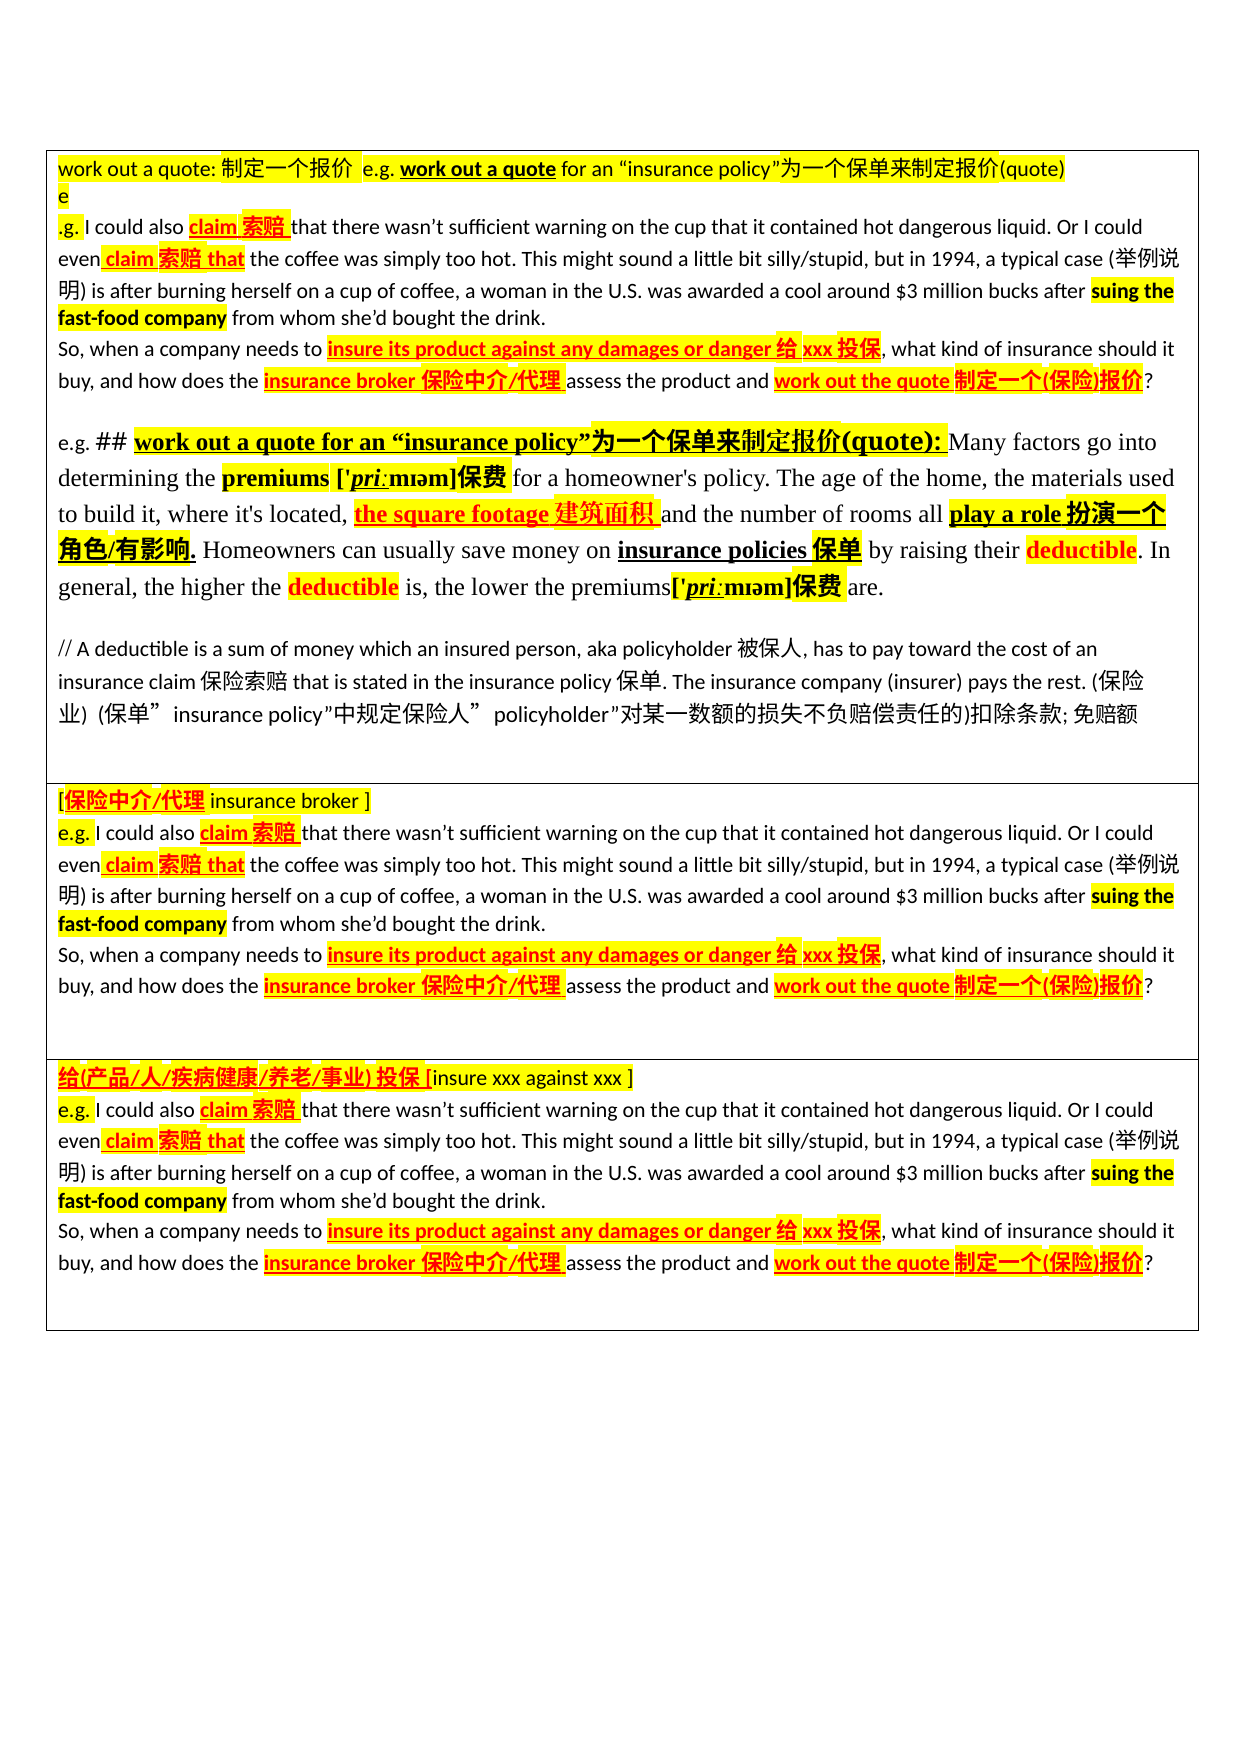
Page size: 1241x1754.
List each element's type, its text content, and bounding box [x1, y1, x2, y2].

table_cell work out a quote: 制定一个报价 e.g. work out a quote for an “insurance policy”为一个保单来制定报价(quote) e .g. I could also claim索赔 that there wasn’t sufficient warning on the cup that it contained hot dangerous liquid. Or I could even claim索赔 that the coffee was simply too hot. This might sound a little bit silly/stupid, but in 1994, a typical case (举例说明) is after burning herself on a cup of coffee, a woman in the U.S. was awarded a cool around $3 million bucks after suing the fast-food company from whom she’d bought the drink. So, when a company needs to insure its product against any damages or danger给xxx投保, what kind of insurance should it buy, and how does the insurance broker 保险中介/代理assess the product and work out the quote制定一个(保险)报价? e.g. ## work out a quote for an “insurance policy”为一个保单来制定报价(quote): Many factors go into determining the premiums ['priːmɪəm]保费for a homeowner's policy. The age of the home, the materials used to build it, where it's located, the square footage建筑面积 and the number of rooms all play a role扮演一个角色/有影响. Homeowners can usually save money on insurance policies保单 by raising their deductible. In general, the higher the deductible is, the lower the premiums['priːmɪəm]保费are. // A deductible is a sum of money which an insured person, aka policyholder被保人, has to pay toward the cost of an insurance claim保险索赔 that is stated in the insurance policy保单. The insurance company (insurer) pays the rest. (保险业) (保单”insurance policy”中规定保险人”policyholder”对某一数额的损失不负赔偿责任的)扣除条款; 免赔额 [47, 151, 1198, 782]
table_cell [保险中介/代理 insurance broker ] e.g. I could also claim索赔 that there wasn’t sufficient warning on the cup that it contained hot dangerous liquid. Or I could even claim索赔 that the coffee was simply too hot. This might sound a little bit silly/stupid, but in 1994, a typical case (举例说明) is after burning herself on a cup of coffee, a woman in the U.S. was awarded a cool around $3 million bucks after suing the fast-food company from whom she’d bought the drink. So, when a company needs to insure its product against any damages or danger给xxx投保, what kind of insurance should it buy, and how does the insurance broker 保险中介/代理assess the product and work out the quote制定一个(保险)报价? [47, 784, 1198, 1059]
